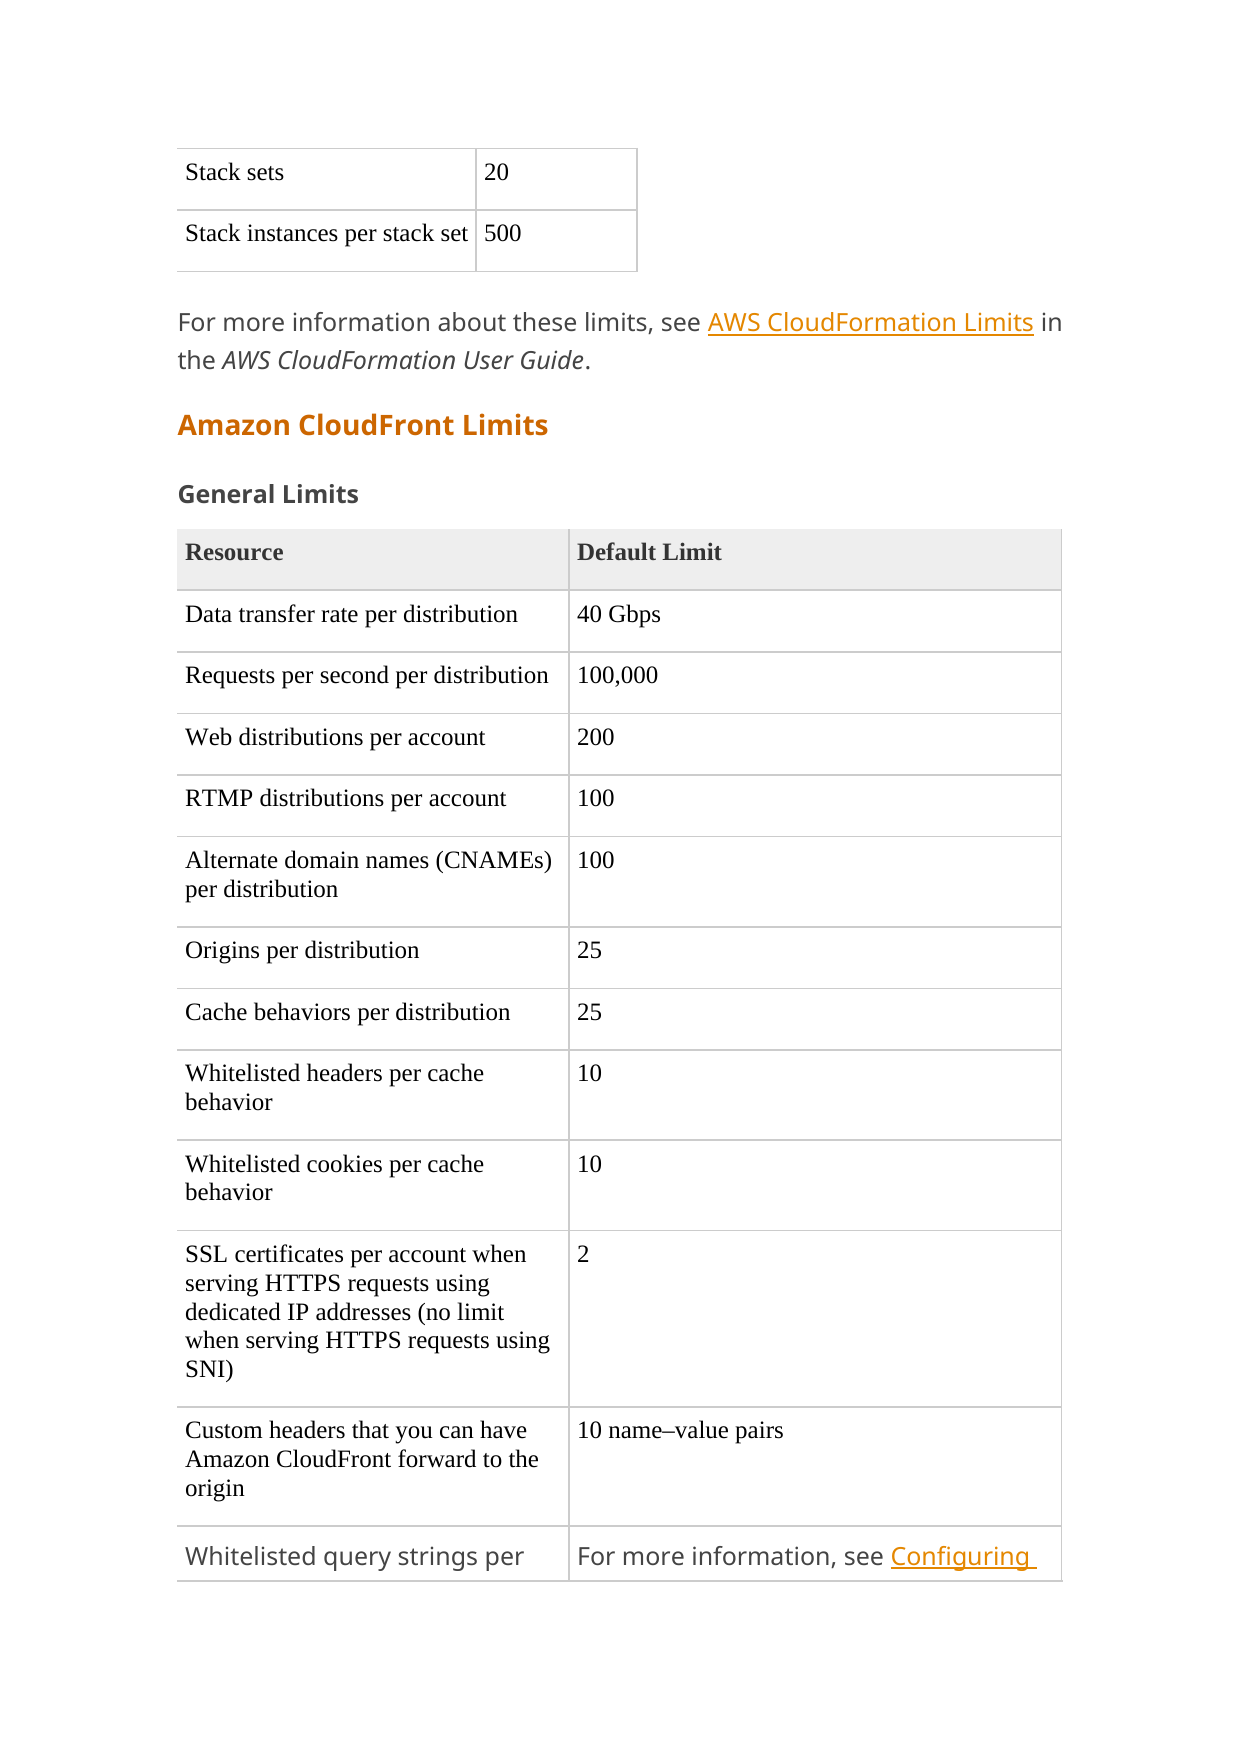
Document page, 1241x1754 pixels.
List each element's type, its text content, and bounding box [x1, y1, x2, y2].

table_header Resource [177, 529, 568, 589]
table_cell RTMP distributions per account [177, 776, 568, 836]
text General Limits [177, 473, 1063, 511]
table_cell 25 [570, 989, 1061, 1049]
table_cell Stack instances per stack set [177, 211, 475, 271]
table_cell Whitelisted cookies per cache behavior [177, 1141, 568, 1230]
table_cell 25 [570, 928, 1061, 987]
table_cell 10 [570, 1141, 1061, 1230]
table_cell 200 [570, 714, 1061, 774]
table_cell 10 [570, 1051, 1061, 1139]
table_cell 2 [570, 1231, 1061, 1406]
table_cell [177, 1527, 568, 1580]
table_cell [570, 1527, 1061, 1580]
table_cell 100 [570, 776, 1061, 836]
table_cell Cache behaviors per distribution [177, 989, 568, 1049]
table_cell Alternate domain names (CNAMEs) per distribution [177, 837, 568, 926]
table_cell 40 Gbps [570, 591, 1061, 651]
table_cell 10 name–value pairs [570, 1408, 1061, 1525]
table_cell Web distributions per account [177, 714, 568, 774]
table_cell SSL certificates per account when serving HTTPS requests using dedicated IP addresses (no limit when serving HTTPS requests using SNI) [177, 1231, 568, 1406]
table_cell Data transfer rate per distribution [177, 591, 568, 651]
table_cell Origins per distribution [177, 928, 568, 987]
table_header Default Limit [570, 529, 1061, 589]
table_cell Stack sets [177, 149, 475, 209]
text For more information about these limits, see AWS CloudFormation Limits in the AWS CloudFormation User Guide. [177, 301, 1063, 376]
table_cell Requests per second per distribution [177, 653, 568, 712]
text Amazon CloudFront Limits [177, 406, 1063, 444]
table_cell 500 [477, 211, 636, 271]
table_cell 100,000 [570, 653, 1061, 712]
table_cell Whitelisted headers per cache behavior [177, 1051, 568, 1139]
table_cell Custom headers that you can have Amazon CloudFront forward to the origin [177, 1408, 568, 1525]
table_cell 100 [570, 837, 1061, 926]
table_cell 20 [477, 149, 636, 209]
